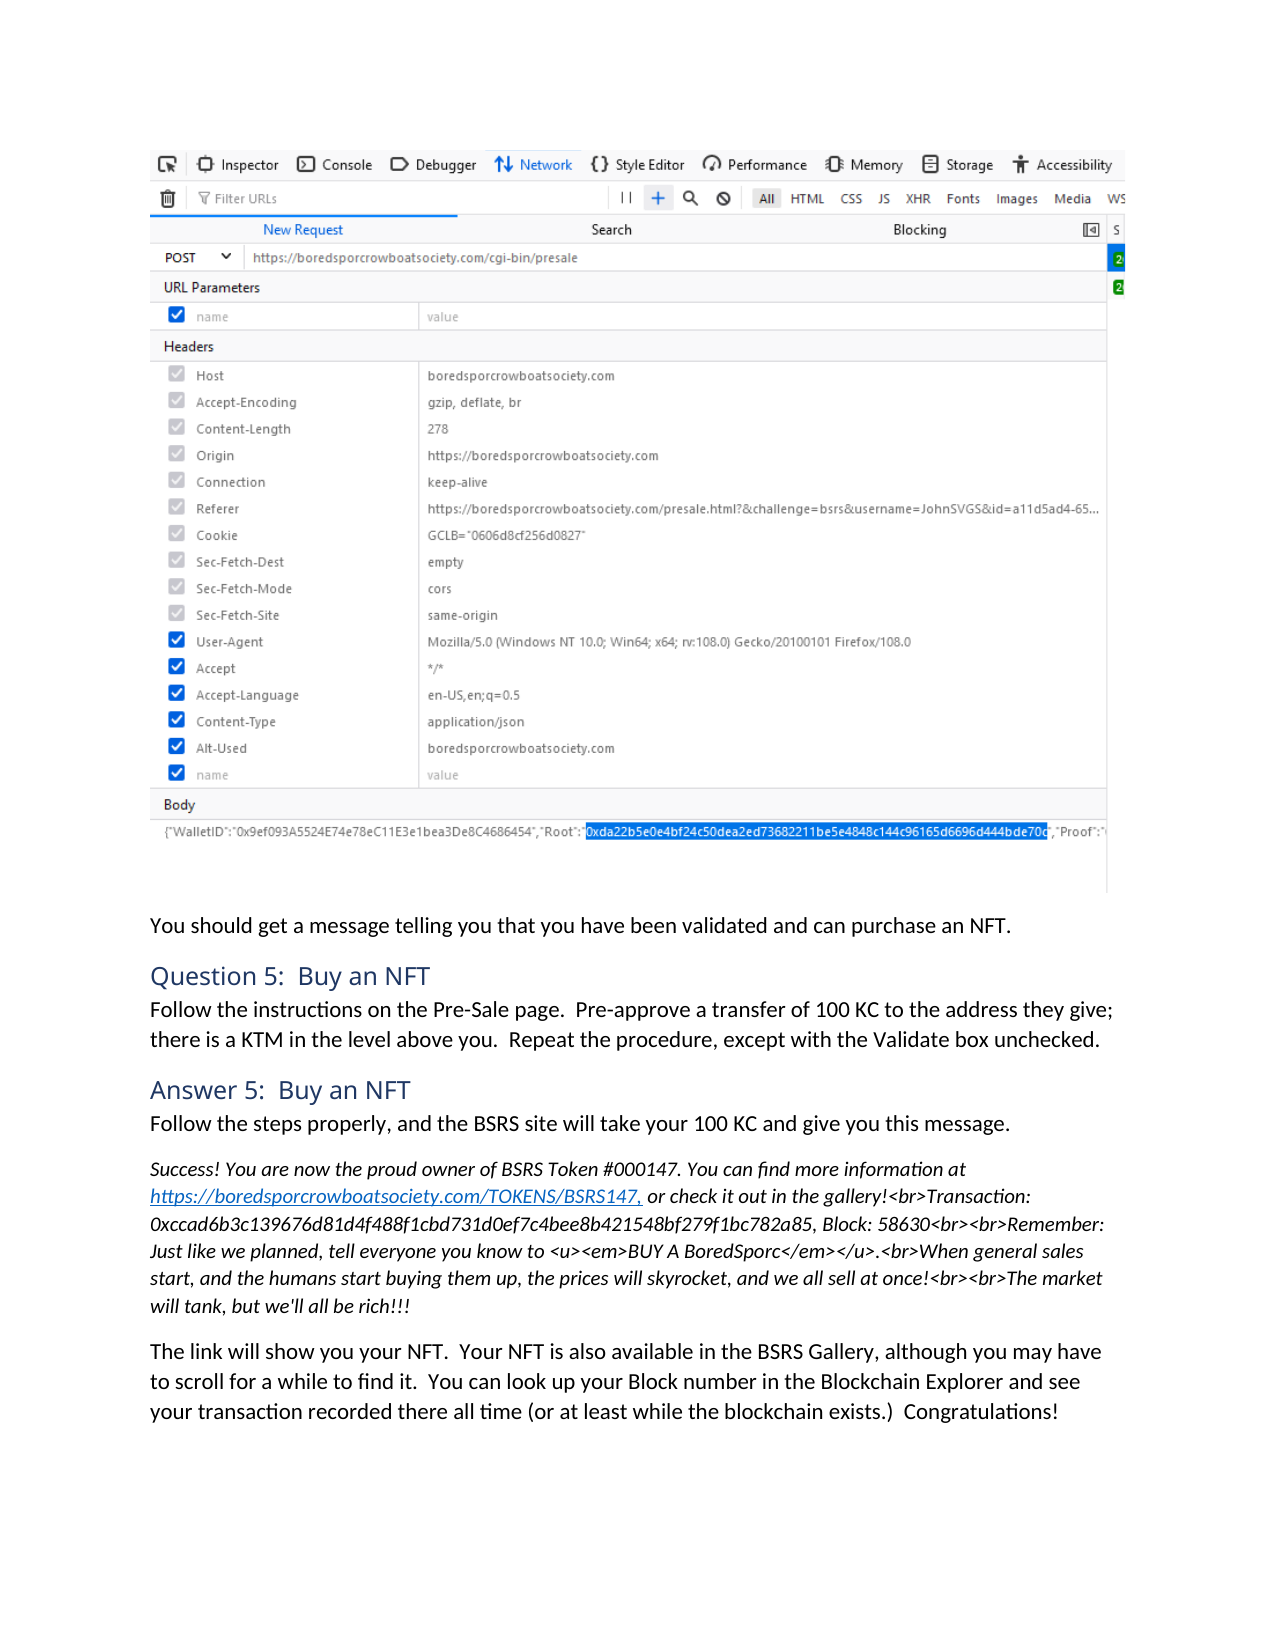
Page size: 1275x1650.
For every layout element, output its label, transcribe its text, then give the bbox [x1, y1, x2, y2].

text The link will show you your NFT. Your NFT is also available in the BSRS Gallery, although you may have to scroll for a while to find it. You can look up your Block number in the Blockchain Explorer and see your transaction recorded there all time (or at least while the blockchain exists.) Congratulations! [150, 1337, 1125, 1426]
subtitle Answer 5: Buy an NFT [150, 1072, 1125, 1106]
text You should get a message telling you that you have been validated and can purchase an NFT. [150, 912, 1125, 940]
picture [150, 150, 1125, 893]
text Follow the instructions on the Pre-Sale page. Pre-approve a transfer of 100 KC to the address they give; there is a KTM in the level above you. Repeat the procedure, except with the Validate box unchecked. [150, 995, 1125, 1053]
text Follow the steps properly, and the BSRS site will take your 100 KC and give you this message. [150, 1109, 1125, 1137]
subtitle Question 5: Buy an NFT [150, 958, 1125, 993]
text Success! You are now the proud owner of BSRS Token #000147. You can find more information at https://boredsporcrowboatsociety.com/TOKENS/BSRS147, or check it out in the gallery!<br>Transaction: 0xccad6b3c139676d81d4f488f1cbd731d0ef7c4bee8b421548bf279f1bc782a85, Block: 58630<br><br>Remember: Just like we planned, tell everyone you know to <u><em>BUY A BoredSporc</em></u>.<br>When general sales start, and the humans start buying them up, the prices will skyrocket, and we all sell at once!<br><br>The market will tank, but we'll all be rich!!! [150, 1156, 1125, 1318]
